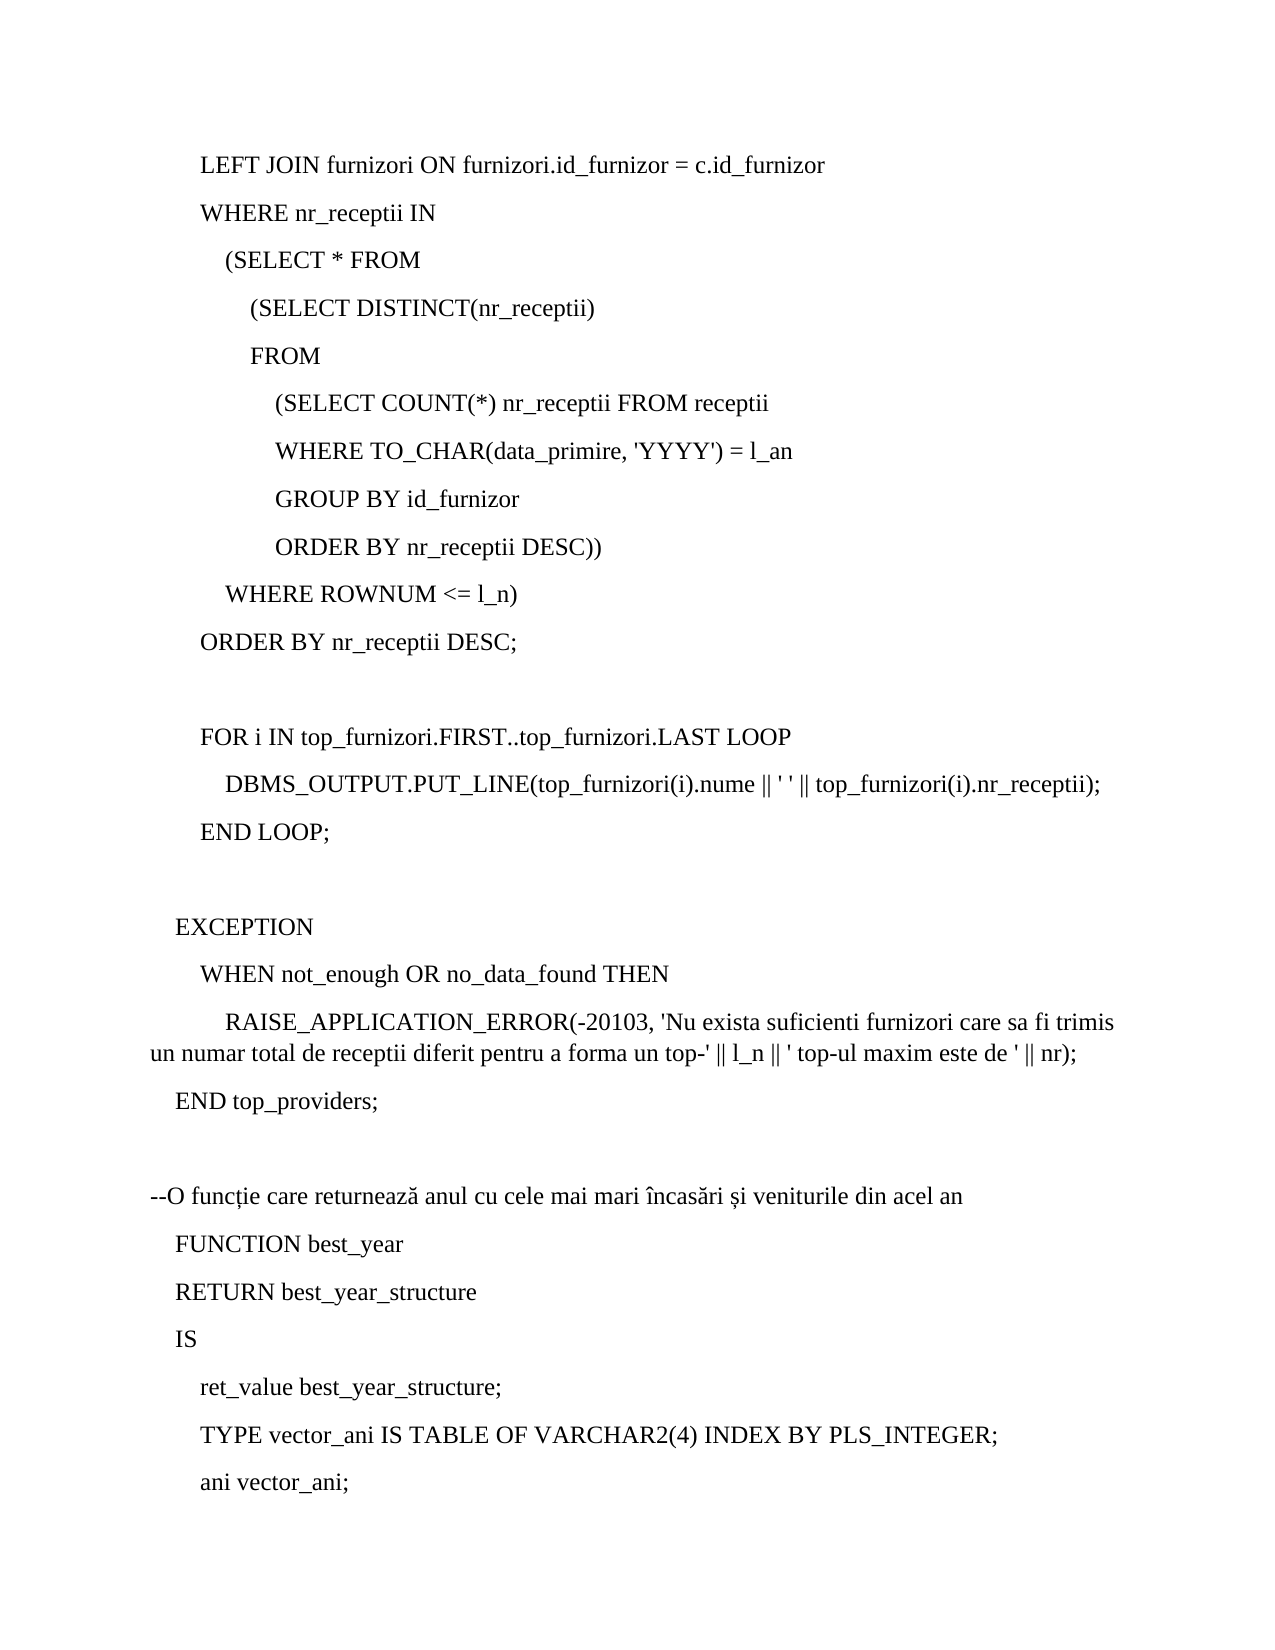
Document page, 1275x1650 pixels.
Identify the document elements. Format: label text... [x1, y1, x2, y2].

text RAISE_APPLICATION_ERROR(-20103, 'Nu exista suficienti furnizori care sa fi trimis un numar total de receptii diferit pentru a forma un top-' || l_n || ' top-ul maxim este de ' || nr); [150, 1007, 1125, 1067]
text FROM [150, 341, 1125, 369]
text DBMS_OUTPUT.PUT_LINE(top_furnizori(i).nume || ' ' || top_furnizori(i).nr_receptii); [150, 769, 1125, 798]
text END LOOP; [150, 817, 1125, 846]
text FOR i IN top_furnizori.FIRST..top_furnizori.LAST LOOP [150, 722, 1125, 750]
text (SELECT * FROM [150, 245, 1125, 274]
text WHERE TO_CHAR(data_primire, 'YYYY') = l_an [150, 436, 1125, 465]
text ORDER BY nr_receptii DESC)) [150, 532, 1125, 560]
text WHERE nr_receptii IN [150, 198, 1125, 226]
text (SELECT DISTINCT(nr_receptii) [150, 293, 1125, 322]
text IS [150, 1324, 1125, 1353]
text ORDER BY nr_receptii DESC; [150, 627, 1125, 656]
text LEFT JOIN furnizori ON furnizori.id_furnizor = c.id_furnizor [150, 150, 1125, 179]
text ret_value best_year_structure; [150, 1372, 1125, 1401]
text FUNCTION best_year [150, 1229, 1125, 1258]
text ani vector_ani; [150, 1467, 1125, 1496]
text RETURN best_year_structure [150, 1277, 1125, 1305]
text TYPE vector_ani IS TABLE OF VARCHAR2(4) INDEX BY PLS_INTEGER; [150, 1420, 1125, 1448]
text WHEN not_enough OR no_data_found THEN [150, 959, 1125, 988]
text GROUP BY id_furnizor [150, 484, 1125, 513]
text --O funcție care returnează anul cu cele mai mari încasări și veniturile din acel an [150, 1181, 1125, 1210]
text WHERE ROWNUM <= l_n) [150, 579, 1125, 608]
text EXCEPTION [150, 912, 1125, 940]
text (SELECT COUNT(*) nr_receptii FROM receptii [150, 388, 1125, 417]
text END top_providers; [150, 1086, 1125, 1114]
